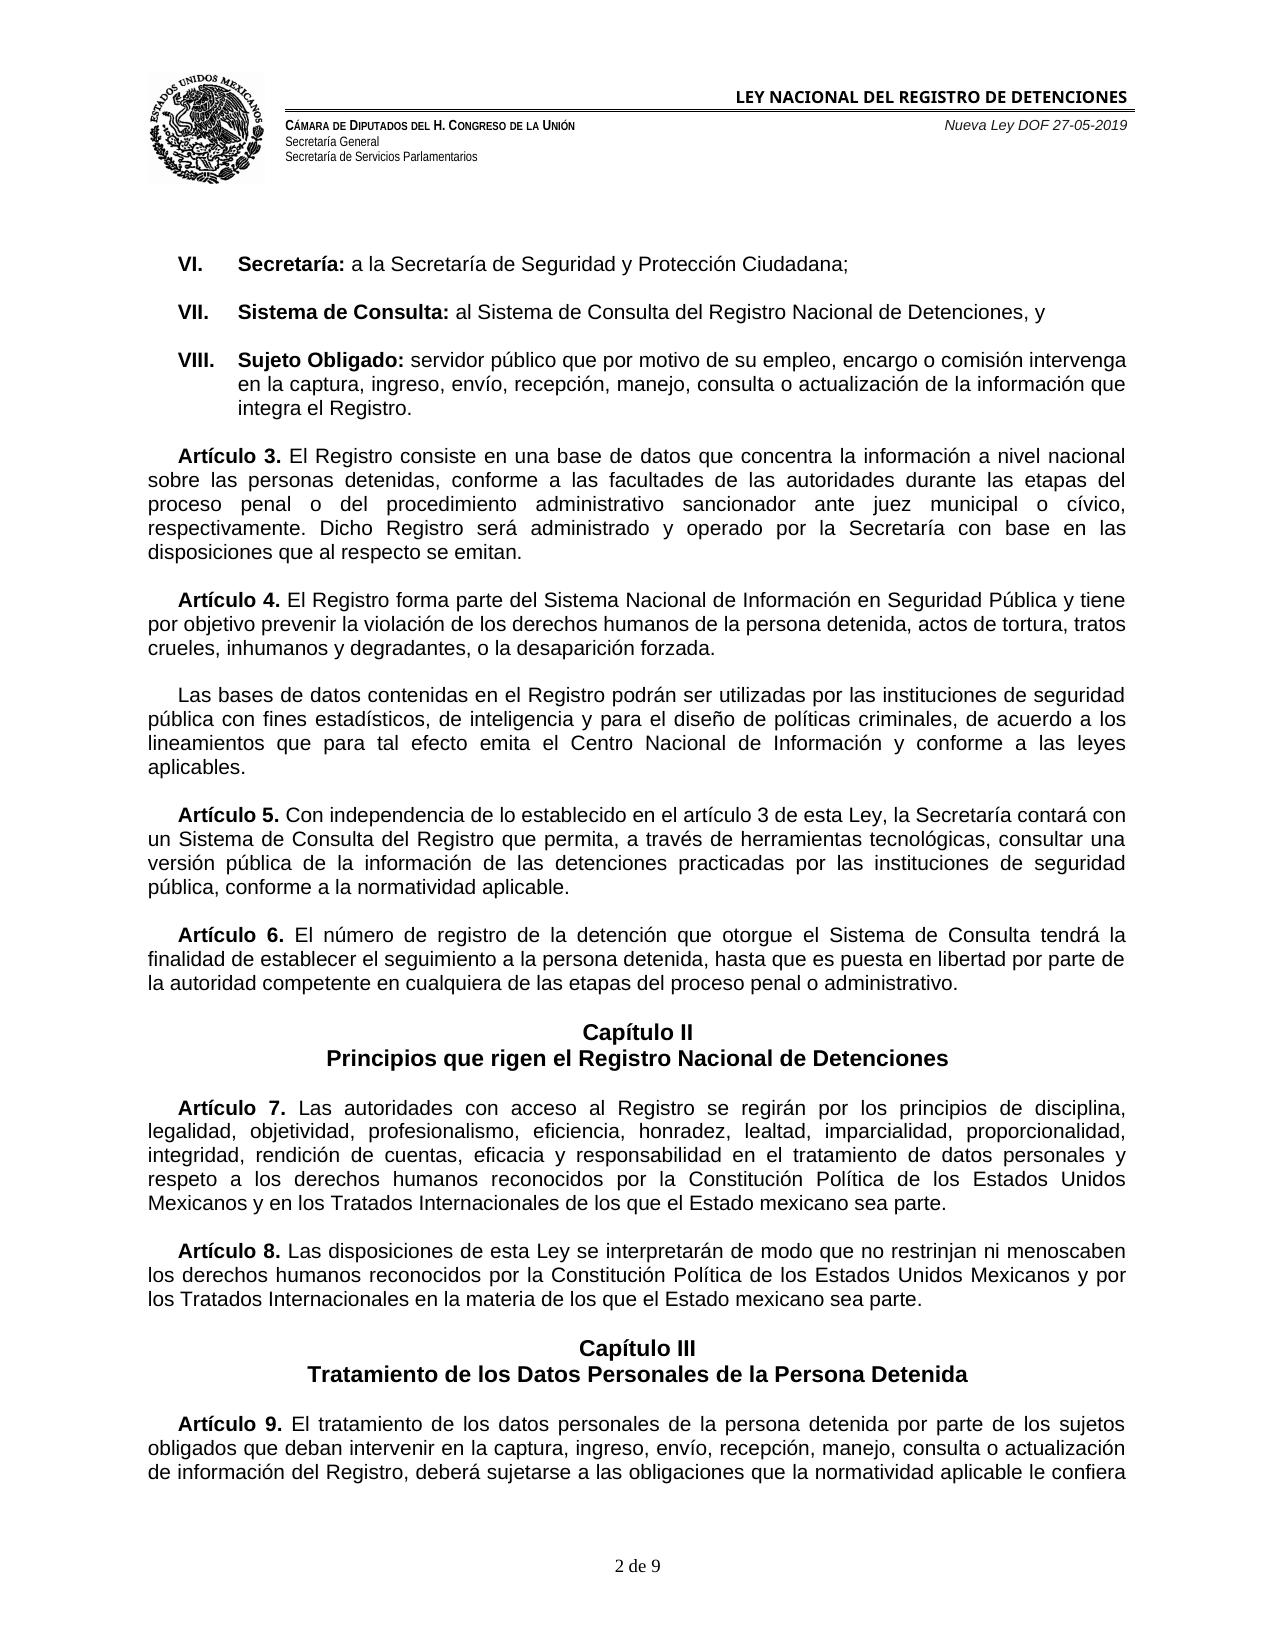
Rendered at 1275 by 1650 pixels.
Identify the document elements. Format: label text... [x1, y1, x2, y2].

text VI. Secretaría: a la Secretaría de Seguridad y Protección Ciudadana; [178, 252, 1127, 276]
text Las bases de datos contenidas en el Registro podrán ser utilizadas por las instituciones de seguridad pública con fines estadísticos, de inteligencia y para el diseño de políticas criminales, de acuerdo a los lineamientos que para tal efecto emita el Centro Nacional de Información y conforme a las leyes aplicables. [148, 683, 1127, 779]
text Artículo 5. Con independencia de lo establecido en el artículo 3 de esta Ley, la Secretaría contará con un Sistema de Consulta del Registro que permita, a través de herramientas tecnológicas, consultar una versión pública de la información de las detenciones practicadas por las instituciones de seguridad pública, conforme a la normatividad aplicable. [148, 803, 1127, 899]
text Artículo 8. Las disposiciones de esta Ley se interpretarán de modo que no restrinjan ni menoscaben los derechos humanos reconocidos por la Constitución Política de los Estados Unidos Mexicanos y por los Tratados Internacionales en la materia de los que el Estado mexicano sea parte. [148, 1239, 1127, 1311]
text Artículo 3. El Registro consiste en una base de datos que concentra la información a nivel nacional sobre las personas detenidas, conforme a las facultades de las autoridades durante las etapas del proceso penal o del procedimiento administrativo sancionador ante juez municipal o cívico, respectivamente. Dicho Registro será administrado y operado por la Secretaría con base en las disposiciones que al respecto se emitan. [148, 444, 1127, 563]
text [148, 1412, 1127, 1483]
text VIII. Sujeto Obligado: servidor público que por motivo de su empleo, encargo o comisión intervenga en la captura, ingreso, envío, recepción, manejo, consulta o actualización de la información que integra el Registro. [178, 348, 1127, 420]
text Artículo 7. Las autoridades con acceso al Registro se regirán por los principios de disciplina, legalidad, objetividad, profesionalismo, eficiencia, honradez, lealtad, imparcialidad, proporcionalidad, integridad, rendición de cuentas, eficacia y responsabilidad en el tratamiento de datos personales y respeto a los derechos humanos reconocidos por la Constitución Política de los Estados Unidos Mexicanos y en los Tratados Internacionales de los que el Estado mexicano sea parte. [148, 1095, 1127, 1215]
text Tratamiento de los Datos Personales de la Persona Detenida [148, 1361, 1127, 1388]
text Principios que rigen el Registro Nacional de Detenciones [148, 1045, 1127, 1071]
text Capítulo III [148, 1335, 1127, 1361]
text VII. Sistema de Consulta: al Sistema de Consulta del Registro Nacional de Detenciones, y [178, 300, 1127, 324]
text Artículo 4. El Registro forma parte del Sistema Nacional de Información en Seguridad Pública y tiene por objetivo prevenir la violación de los derechos humanos de la persona detenida, actos de tortura, tratos crueles, inhumanos y degradantes, o la desaparición forzada. [148, 587, 1127, 659]
text Artículo 6. El número de registro de la detención que otorgue el Sistema de Consulta tendrá la finalidad de establecer el seguimiento a la persona detenida, hasta que es puesta en libertad por parte de la autoridad competente en cualquiera de las etapas del proceso penal o administrativo. [148, 923, 1127, 995]
text Capítulo II [148, 1019, 1127, 1045]
